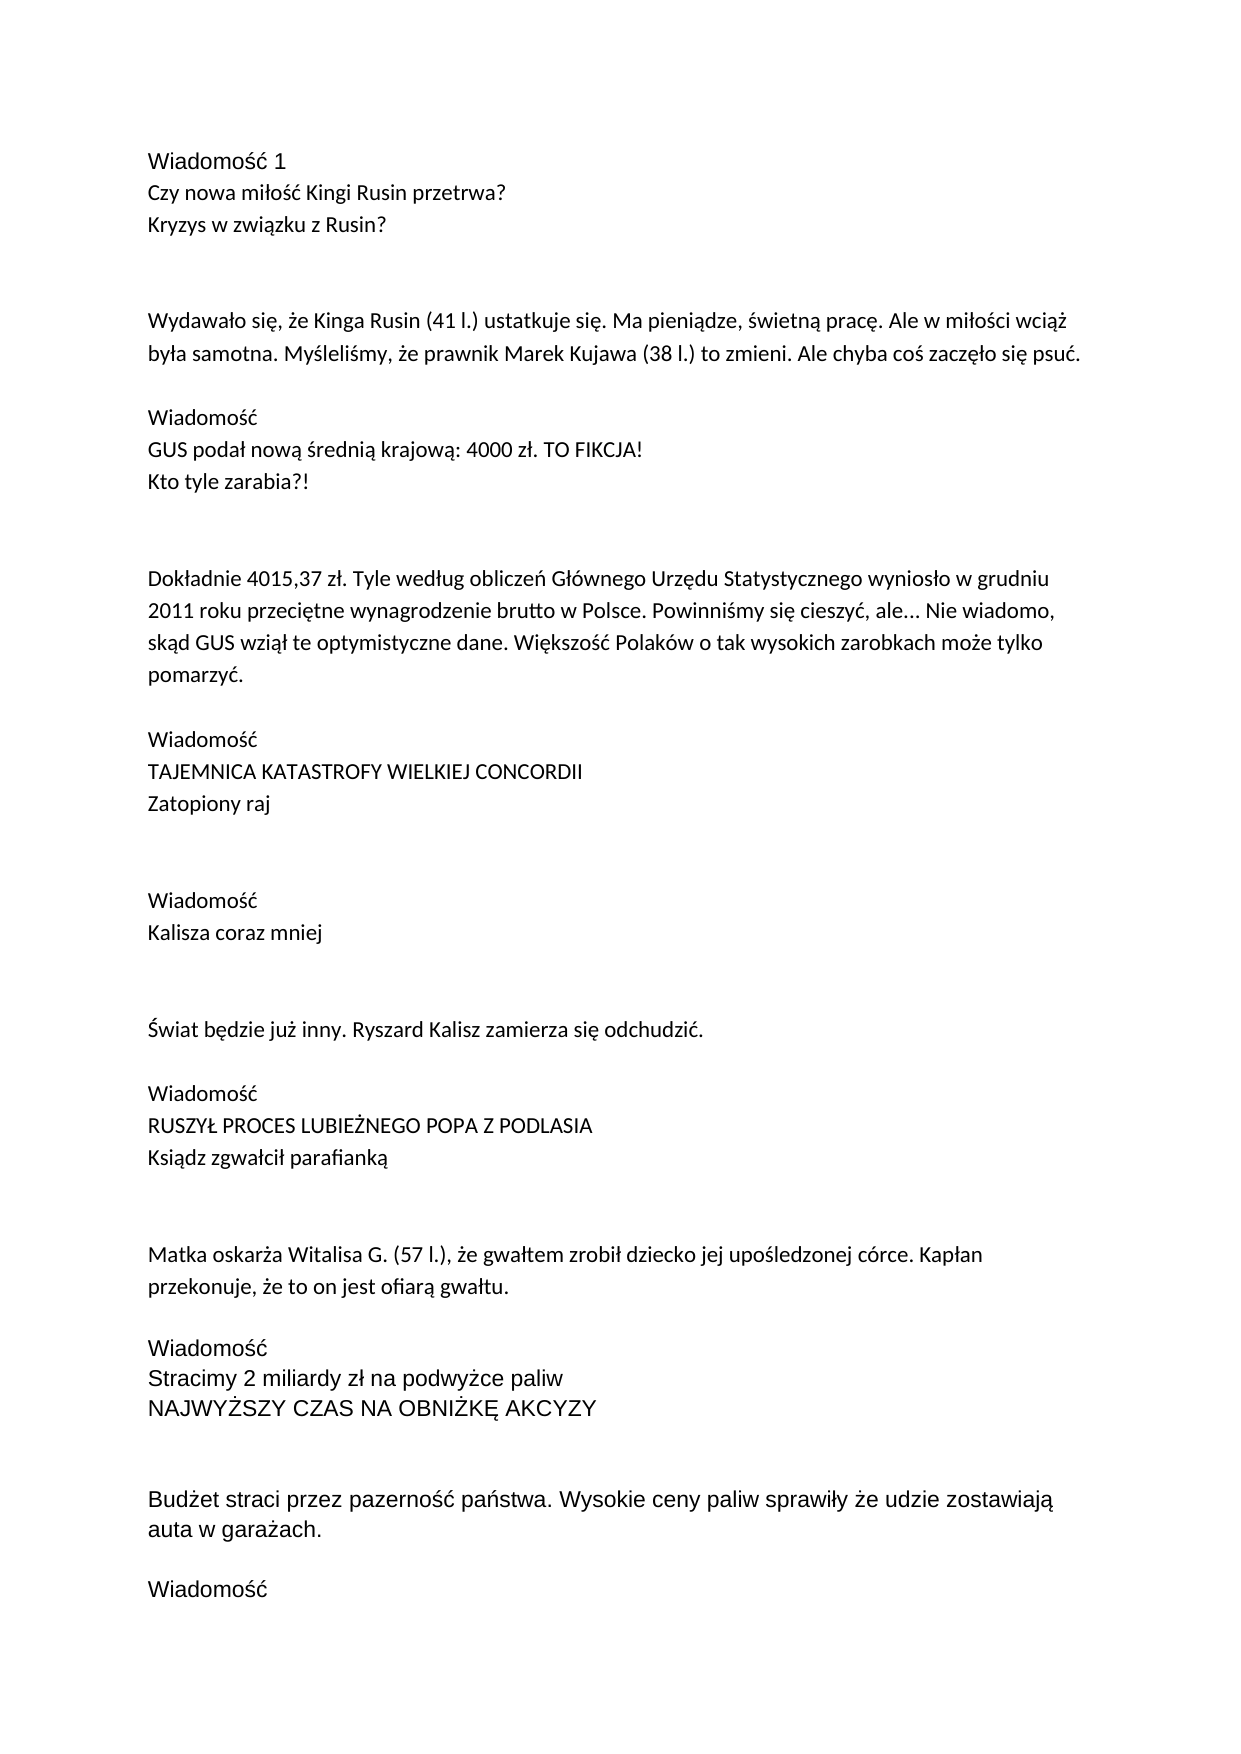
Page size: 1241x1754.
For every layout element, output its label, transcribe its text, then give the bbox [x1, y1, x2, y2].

text Wiadomość [148, 886, 1093, 914]
text Matka oskarża Witalisa G. (57 l.), że gwałtem zrobił dziecko jej upośledzonej córce. Kapłan przekonuje, że to on jest ofiarą gwałtu. [148, 1240, 1093, 1300]
text Wydawało się, że Kinga Rusin (41 l.) ustatkuje się. Ma pieniądze, świetną pracę. Ale w miłości wciąż była samotna. Myśleliśmy, że prawnik Marek Kujawa (38 l.) to zmieni. Ale chyba coś zaczęło się psuć. [148, 307, 1093, 367]
text Budżet straci przez pazerność państwa. Wysokie ceny paliw sprawiły że udzie zostawiają auta w garażach. [148, 1486, 1093, 1542]
text RUSZYŁ PROCES LUBIEŻNEGO POPA Z PODLASIA [148, 1111, 1093, 1139]
text Kto tyle zarabia?! [148, 467, 1093, 496]
text Ksiądz zgwałcił parafianką [148, 1143, 1093, 1171]
text NAJWYŻSZY CZAS NA OBNIŻKĘ AKCYZY [148, 1395, 1093, 1421]
text Wiadomość [148, 1334, 1093, 1361]
text Zatopiony raj [148, 789, 1093, 817]
text Wiadomość [148, 403, 1093, 431]
text TAJEMNICA KATASTROFY WIELKIEJ CONCORDII [148, 757, 1093, 785]
text Wiadomość [148, 1079, 1093, 1107]
text Kryzys w związku z Rusin? [148, 210, 1093, 238]
text Kalisza coraz mniej [148, 918, 1093, 946]
text Wiadomość 1 [148, 148, 1093, 174]
text GUS podał nową średnią krajową: 4000 zł. TO FIKCJA! [148, 435, 1093, 463]
text Czy nowa miłość Kingi Rusin przetrwa? [148, 178, 1093, 206]
text Wiadomość [148, 725, 1093, 753]
text Wiadomość [148, 1576, 1093, 1603]
text Dokładnie 4015,37 zł. Tyle według obliczeń Głównego Urzędu Statystycznego wyniosło w grudniu 2011 roku przeciętne wynagrodzenie brutto w Polsce. Powinniśmy się cieszyć, ale... Nie wiadomo, skąd GUS wziął te optymistyczne dane. Większość Polaków o tak wysokich zarobkach może tylko pomarzyć. [148, 564, 1093, 689]
text Stracimy 2 miliardy zł na podwyżce paliw [148, 1365, 1093, 1391]
text Świat będzie już inny. Ryszard Kalisz zamierza się odchudzić. [148, 1015, 1093, 1043]
